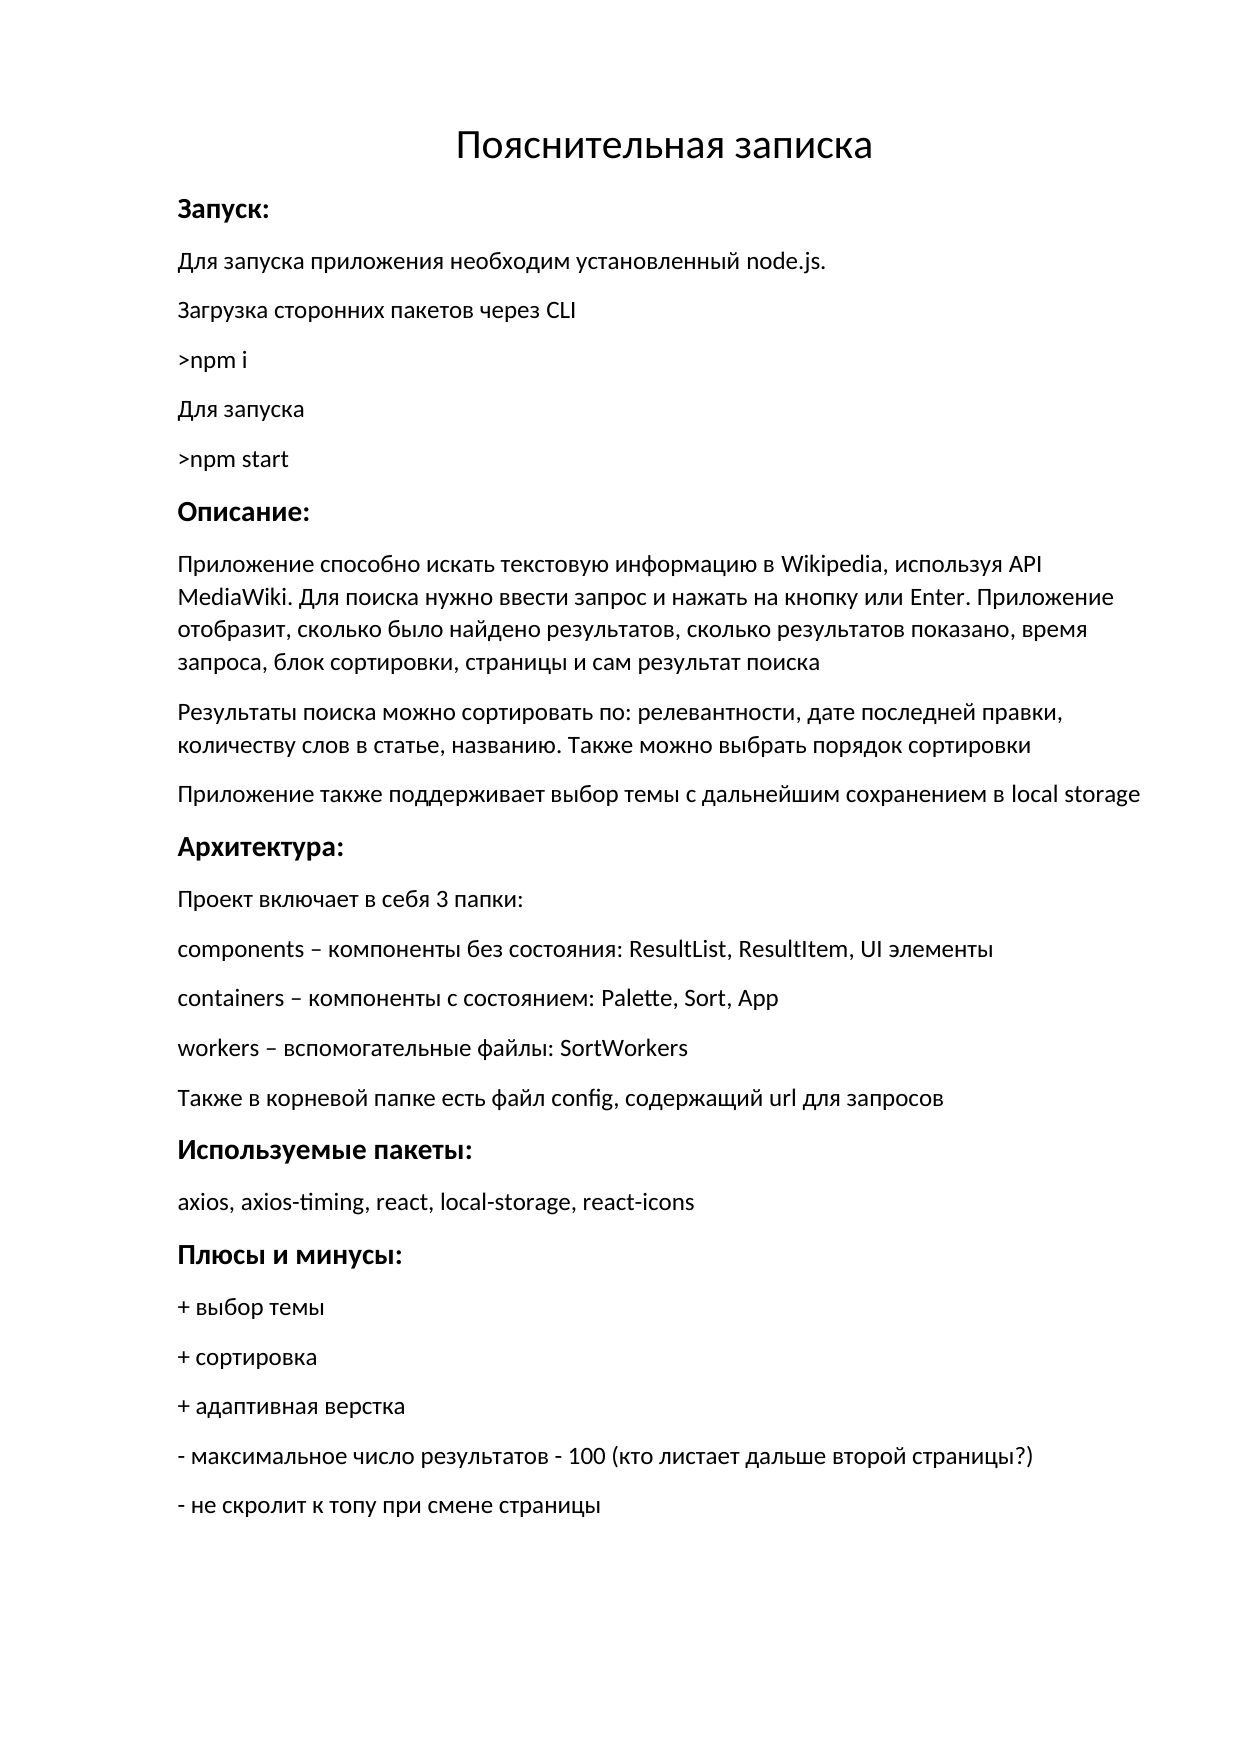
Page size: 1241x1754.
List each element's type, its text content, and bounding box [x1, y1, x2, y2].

text containers – компоненты с состоянием: Palette, Sort, App [177, 982, 1152, 1013]
text components – компоненты без состояния: ResultList, ResultItem, UI элементы [177, 933, 1152, 963]
text Загрузка сторонних пакетов через CLI [177, 294, 1152, 325]
text Архитектура: [177, 828, 1152, 864]
text Пояснительная записка [177, 118, 1152, 169]
text + сортировка [177, 1341, 1152, 1371]
text workers – вспомогательные файлы: SortWorkers [177, 1032, 1152, 1063]
text Запуск: [177, 190, 1152, 225]
text Результаты поиска можно сортировать по: релевантности, дате последней правки, количеству слов в статье, названию. Также можно выбрать порядок сортировки [177, 696, 1152, 759]
text - максимальное число результатов - 100 (кто листает дальше второй страницы?) [177, 1440, 1152, 1470]
text >npm i [177, 344, 1152, 374]
text Проект включает в себя 3 папки: [177, 883, 1152, 914]
text Для запуска [177, 393, 1152, 424]
text >npm start [177, 443, 1152, 474]
text Описание: [177, 493, 1152, 528]
text Используемые пакеты: [177, 1131, 1152, 1167]
text Плюсы и минусы: [177, 1236, 1152, 1272]
text Также в корневой папке есть файл config, содержащий url для запросов [177, 1082, 1152, 1112]
text Приложение также поддерживает выбор темы с дальнейшим сохранением в local storage [177, 779, 1152, 809]
text Приложение способно искать текстовую информацию в Wikipedia, используя API MediaWiki. Для поиска нужно ввести запрос и нажать на кнопку или Enter. Приложение отобразит, сколько было найдено результатов, сколько результатов показано, время запроса, блок сортировки, страницы и сам результат поиска [177, 548, 1152, 677]
text + выбор темы [177, 1291, 1152, 1322]
text - не скролит к топу при смене страницы [177, 1489, 1152, 1520]
text axios, axios-timing, react, local-storage, react-icons [177, 1186, 1152, 1217]
text Для запуска приложения необходим установленный node.js. [177, 245, 1152, 275]
text + адаптивная верстка [177, 1390, 1152, 1421]
